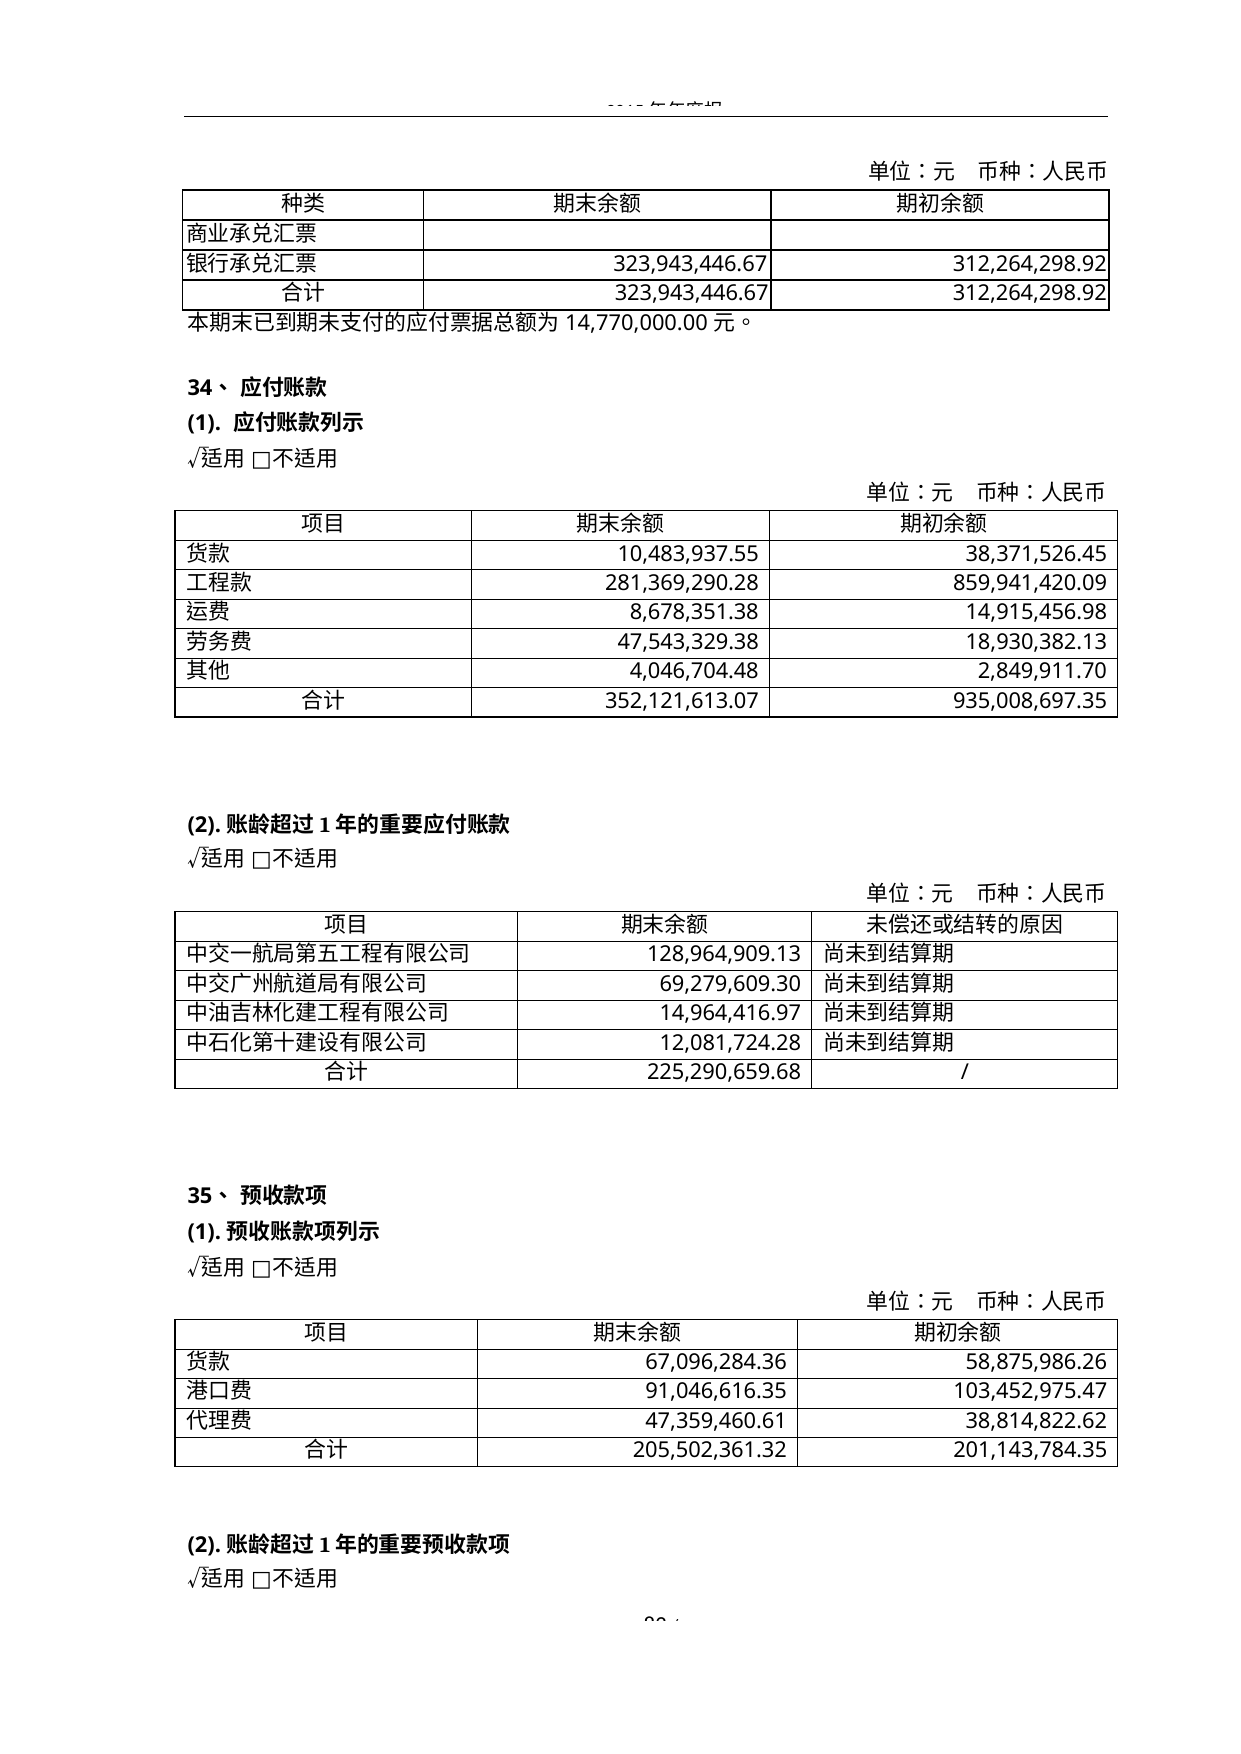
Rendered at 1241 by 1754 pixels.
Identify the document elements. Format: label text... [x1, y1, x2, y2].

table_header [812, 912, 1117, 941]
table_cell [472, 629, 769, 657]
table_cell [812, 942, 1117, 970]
text 单位：元 币种：人民币 [866, 477, 1132, 507]
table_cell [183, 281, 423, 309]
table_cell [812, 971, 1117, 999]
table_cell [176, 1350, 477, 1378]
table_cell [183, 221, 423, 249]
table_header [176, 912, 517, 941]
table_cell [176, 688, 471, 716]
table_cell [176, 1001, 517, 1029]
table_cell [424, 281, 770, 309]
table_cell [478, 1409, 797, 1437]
subtitle (1). 预收账款项列示 [187, 1216, 398, 1246]
text 单位：元 币种：人民币 [866, 1286, 1132, 1316]
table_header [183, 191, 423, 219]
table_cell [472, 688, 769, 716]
subtitle (2). 账龄超过 1 年的重要预收款项 [187, 1529, 531, 1559]
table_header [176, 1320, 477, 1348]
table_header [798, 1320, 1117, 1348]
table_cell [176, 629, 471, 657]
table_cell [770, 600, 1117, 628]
text 单位：元 币种：人民币 [866, 878, 1132, 908]
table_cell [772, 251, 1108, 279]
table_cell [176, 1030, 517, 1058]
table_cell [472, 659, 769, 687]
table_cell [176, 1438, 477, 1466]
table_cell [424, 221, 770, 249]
text 单位：元 币种：人民币 [164, 156, 1108, 186]
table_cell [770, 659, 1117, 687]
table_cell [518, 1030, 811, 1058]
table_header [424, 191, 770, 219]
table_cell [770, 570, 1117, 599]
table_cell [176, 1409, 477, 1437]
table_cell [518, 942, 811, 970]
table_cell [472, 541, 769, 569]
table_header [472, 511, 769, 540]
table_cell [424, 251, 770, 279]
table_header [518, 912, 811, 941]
text 本期末已到期未支付的应付票据总额为 14,770,000.00 元。 [187, 311, 1132, 336]
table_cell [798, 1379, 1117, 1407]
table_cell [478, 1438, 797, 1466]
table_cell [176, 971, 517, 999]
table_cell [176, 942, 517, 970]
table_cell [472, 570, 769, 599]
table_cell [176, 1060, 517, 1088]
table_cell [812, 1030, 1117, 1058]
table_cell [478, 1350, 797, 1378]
subtitle 34、 应付账款 [187, 371, 382, 401]
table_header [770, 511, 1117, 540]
text √适用 □不适用 [187, 1252, 398, 1282]
subtitle (2). 账龄超过 1 年的重要应付账款 [187, 809, 538, 838]
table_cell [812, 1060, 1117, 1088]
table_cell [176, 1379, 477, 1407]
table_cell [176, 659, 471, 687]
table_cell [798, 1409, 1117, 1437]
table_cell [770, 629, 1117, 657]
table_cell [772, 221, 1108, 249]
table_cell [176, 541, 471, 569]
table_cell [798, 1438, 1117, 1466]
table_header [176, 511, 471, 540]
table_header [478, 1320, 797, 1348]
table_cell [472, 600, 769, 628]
text √适用 □不适用 [187, 443, 382, 473]
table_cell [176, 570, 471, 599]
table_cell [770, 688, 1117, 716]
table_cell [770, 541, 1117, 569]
subtitle (1). 应付账款列示 [187, 407, 382, 437]
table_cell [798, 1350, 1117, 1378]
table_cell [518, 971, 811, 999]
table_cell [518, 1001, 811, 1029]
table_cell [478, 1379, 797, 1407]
text √适用 □不适用 [187, 842, 538, 872]
subtitle 35、 预收款项 [187, 1180, 398, 1210]
text √适用 □不适用 [187, 1563, 531, 1593]
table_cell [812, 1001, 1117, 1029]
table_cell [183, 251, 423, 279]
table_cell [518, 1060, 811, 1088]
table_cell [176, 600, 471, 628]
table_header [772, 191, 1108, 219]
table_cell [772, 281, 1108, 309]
